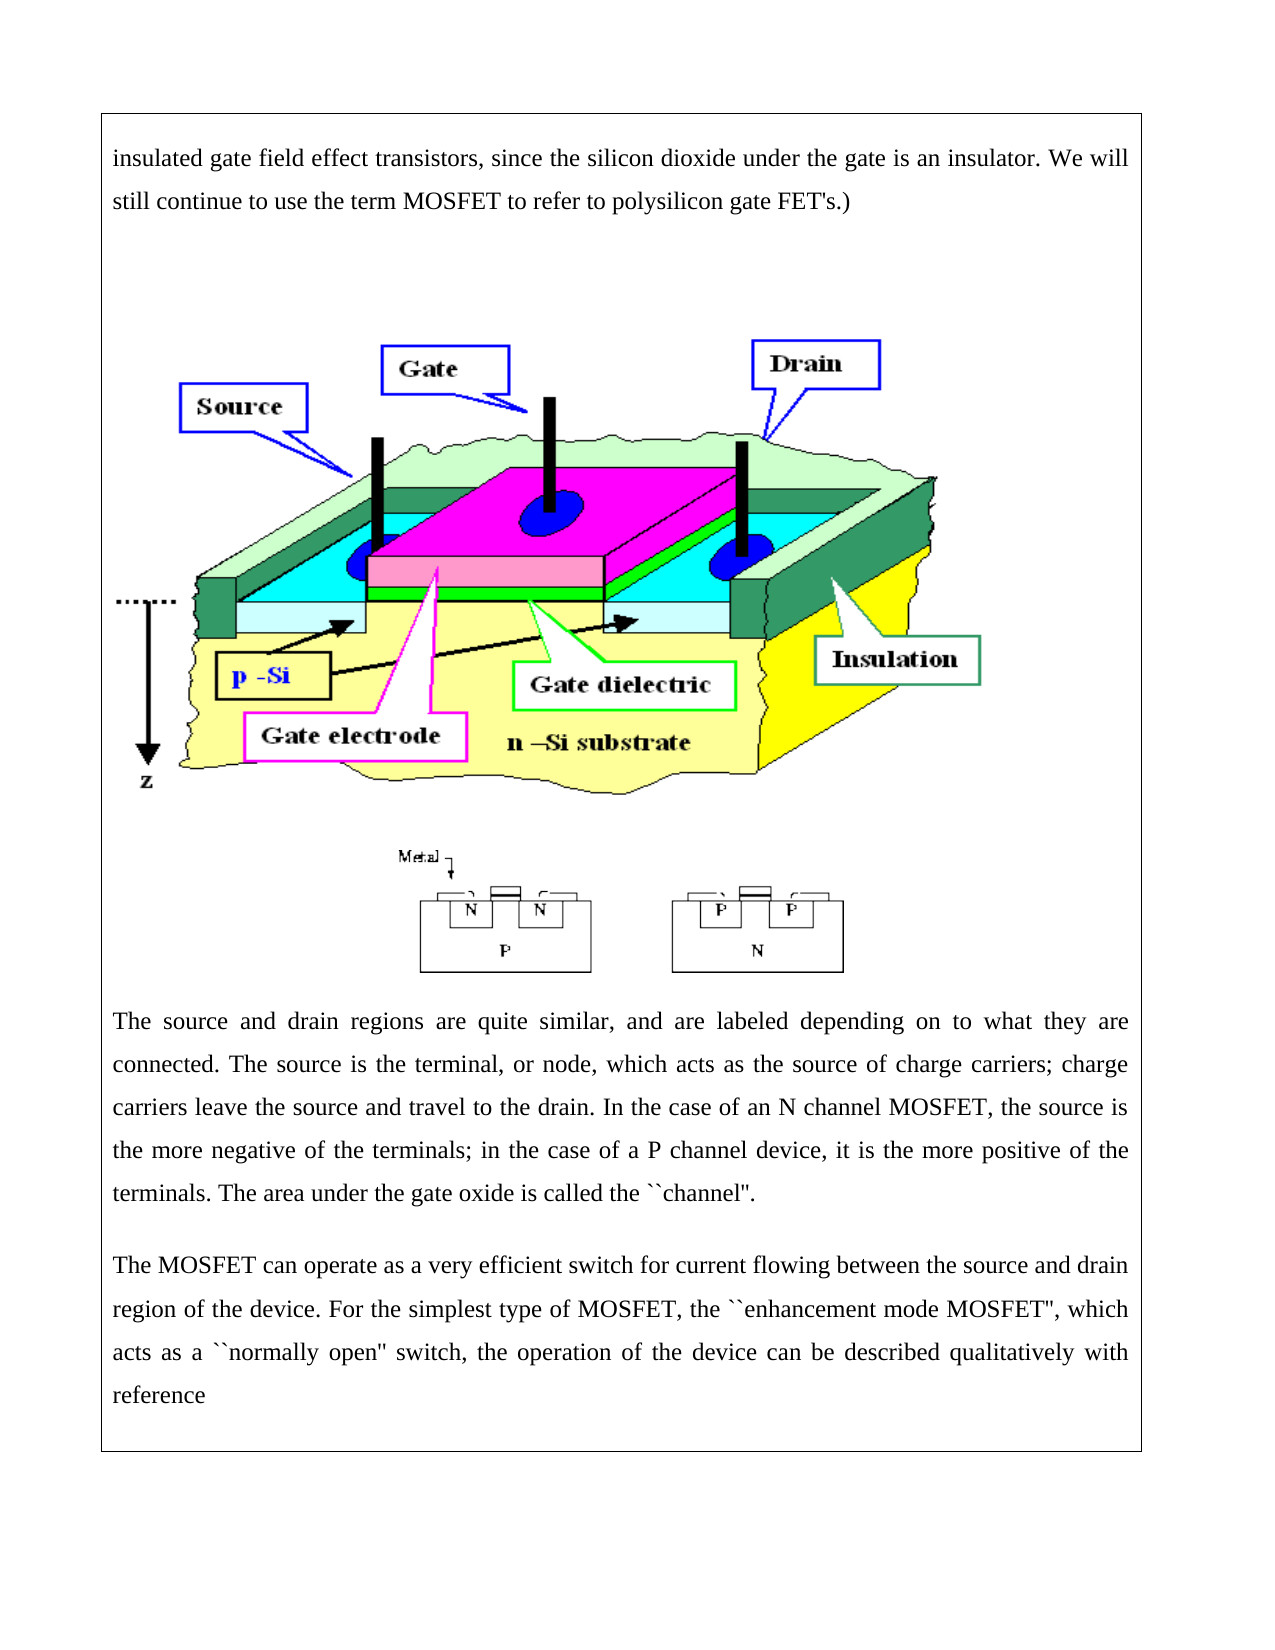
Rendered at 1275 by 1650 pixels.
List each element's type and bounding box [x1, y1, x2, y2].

table_cell [102, 114, 1141, 1451]
picture [112, 330, 994, 807]
picture [398, 850, 844, 973]
